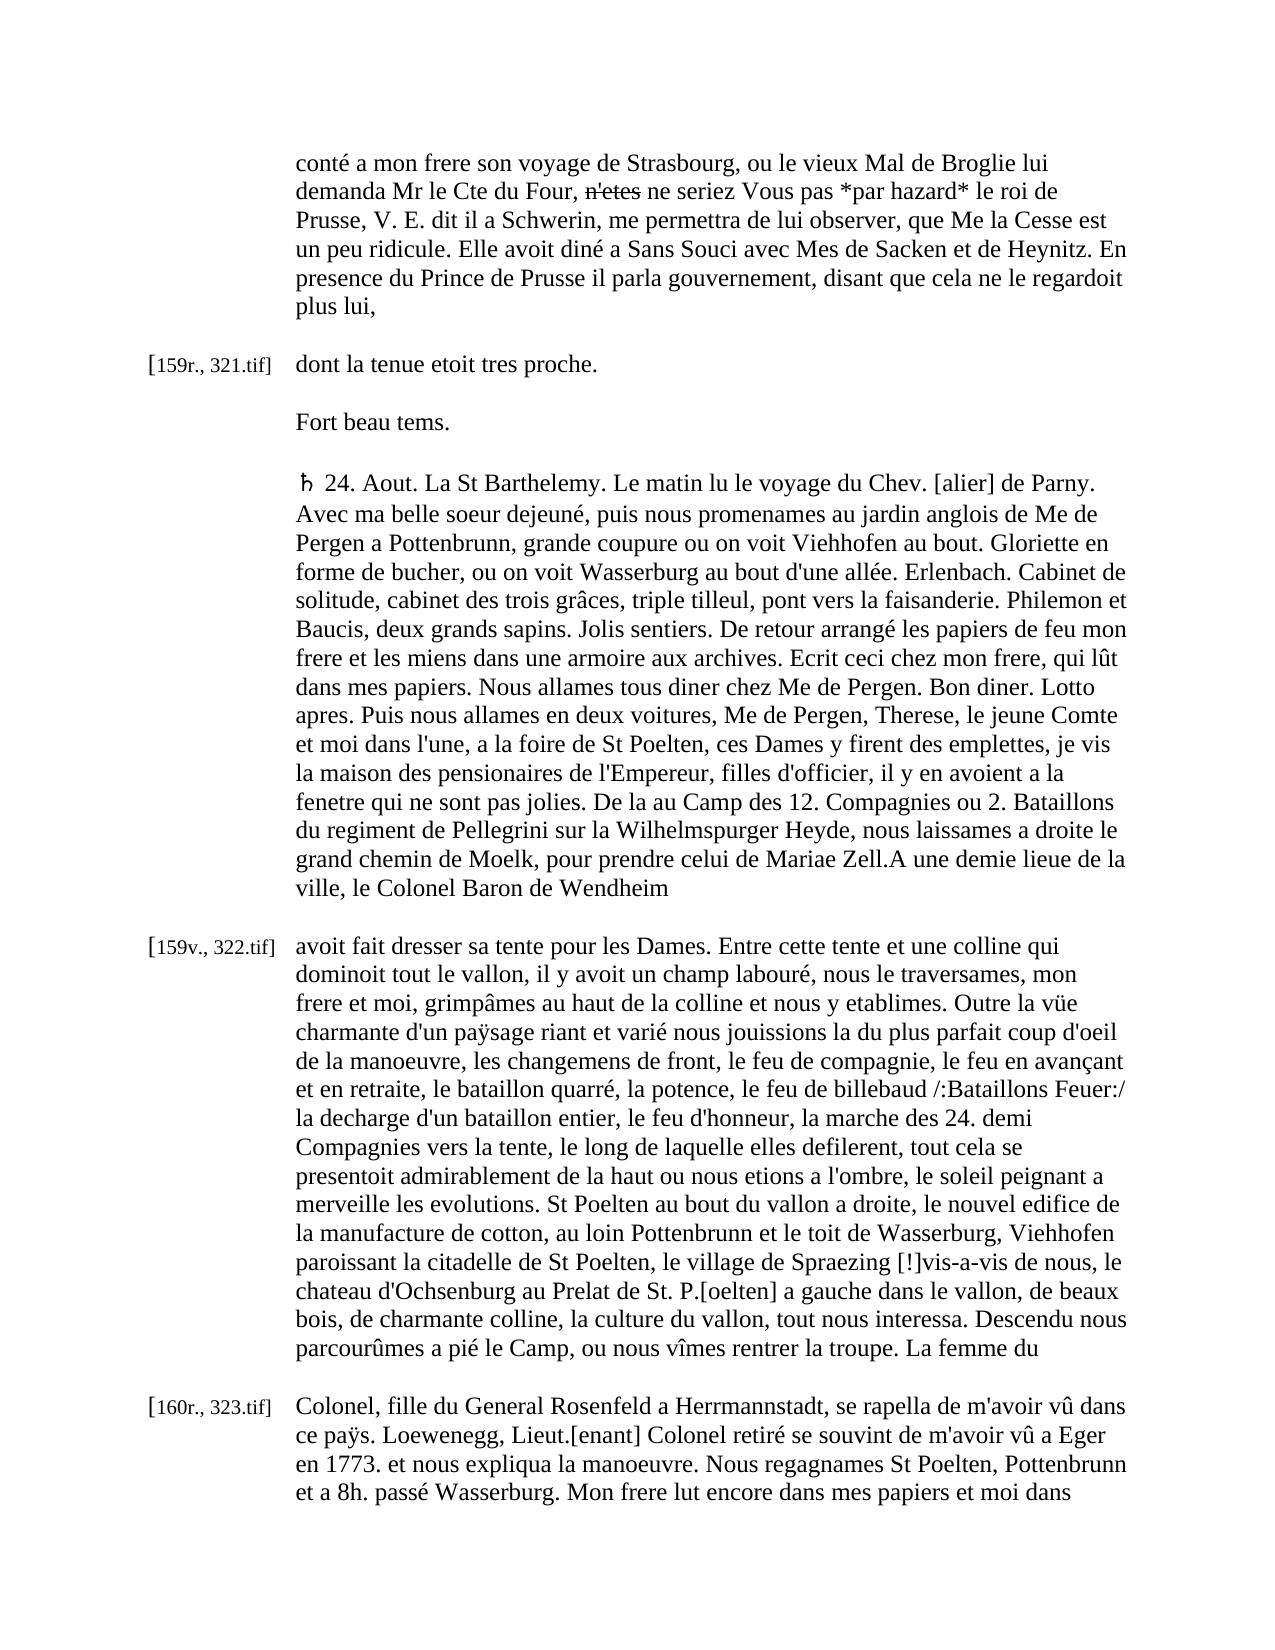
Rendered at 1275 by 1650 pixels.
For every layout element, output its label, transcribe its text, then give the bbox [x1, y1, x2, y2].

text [148, 148, 1127, 320]
text [159v., 322.tif] avoit fait dresser sa tente pour les Dames. Entre cette tente et une colline qui dominoit tout le vallon, il y avoit un champ labouré, nous le traversames, mon frere et moi, grimpâmes au haut de la colline et nous y etablimes. Outre la vüe charmante d'un paÿsage riant et varié nous jouissions la du plus parfait coup d'oeil de la manoeuvre, les changemens de front, le feu de compagnie, le feu en avançant et en retraite, le bataillon quarré, la potence, le feu de billebaud /:Bataillons Feuer:/ la decharge d'un bataillon entier, le feu d'honneur, la marche des 24. demi Compagnies vers la tente, le long de laquelle elles defilerent, tout cela se presentoit admirablement de la haut ou nous etions a l'ombre, le soleil peignant a merveille les evolutions. St Poelten au bout du vallon a droite, le nouvel edifice de la manufacture de cotton, au loin Pottenbrunn et le toit de Wasserburg, Viehhofen paroissant la citadelle de St Poelten, le village de Spraezing [!]vis-a-vis de nous, le chateau d'Ochsenburg au Prelat de St. P.[oelten] a gauche dans le vallon, de beaux bois, de charmante colline, la culture du vallon, tout nous interessa. Descendu nous parcourûmes a pié le Camp, ou nous vîmes rentrer la troupe. La femme du [148, 931, 1127, 1362]
text [159r., 321.tif] dont la tenue etoit tres proche. [148, 349, 1127, 378]
text Fort beau tems. [148, 407, 1127, 436]
text ♄ 24. Aout. La St Barthelemy. Le matin lu le voyage du Chev. [alier] de Parny. Avec ma belle soeur dejeuné, puis nous promenames au jardin anglois de Me de Pergen a Pottenbrunn, grande coupure ou on voit Viehhofen au bout. Gloriette en forme de bucher, ou on voit Wasserburg au bout d'une allée. Erlenbach. Cabinet de solitude, cabinet des trois grâces, triple tilleul, pont vers la faisanderie. Philemon et Baucis, deux grands sapins. Jolis sentiers. De retour arrangé les papiers de feu mon frere et les miens dans une armoire aux archives. Ecrit ceci chez mon frere, qui lût dans mes papiers. Nous allames tous diner chez Me de Pergen. Bon diner. Lotto apres. Puis nous allames en deux voitures, Me de Pergen, Therese, le jeune Comte et moi dans l'une, a la foire de St Poelten, ces Dames y firent des emplettes, je vis la maison des pensionaires de l'Empereur, filles d'officier, il y en avoient a la fenetre qui ne sont pas jolies. De la au Camp des 12. Compagnies ou 2. Bataillons du regiment de Pellegrini sur la Wilhelmspurger Heyde, nous laissames a droite le grand chemin de Moelk, pour prendre celui de Mariae Zell.A une demie lieue de la ville, le Colonel Baron de Wendheim [148, 465, 1127, 902]
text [148, 1391, 1127, 1506]
